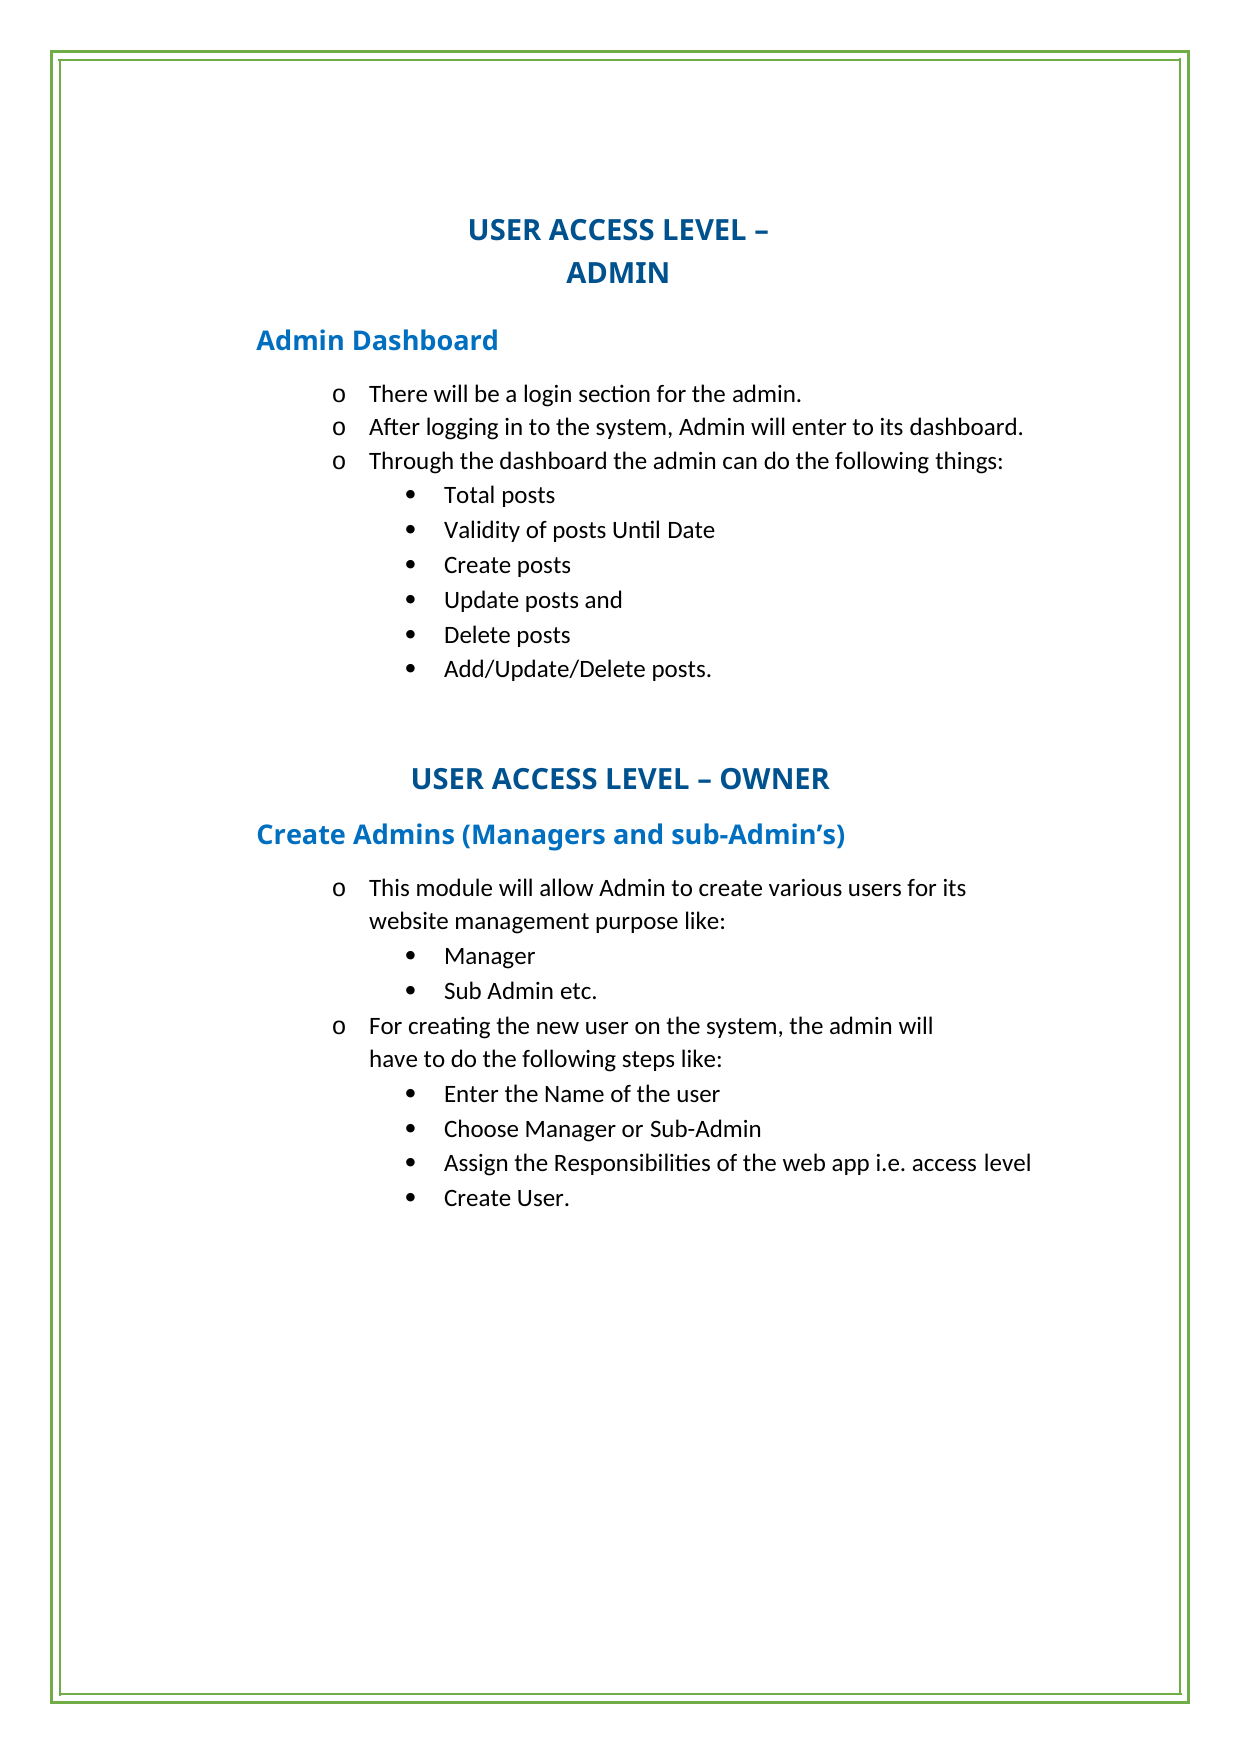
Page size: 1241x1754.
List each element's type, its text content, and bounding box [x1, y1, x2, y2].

text USER ACCESS LEVEL – OWNER [150, 758, 1090, 798]
list Create posts [406, 549, 1090, 579]
list Total posts [406, 479, 1090, 510]
list After logging in to the system, Admin will enter to its dashboard. [331, 412, 1090, 443]
list Assign the Responsibilities of the web app i.e. access level [406, 1147, 1090, 1178]
text Admin Dashboard [256, 321, 1090, 358]
list Create User. [406, 1182, 1090, 1213]
list Add/Update/Delete posts. [406, 654, 1090, 684]
list Enter the Name of the user [406, 1078, 1090, 1108]
list This module will allow Admin to create various users for its website management purpose like: [331, 872, 980, 936]
text USER ACCESS LEVEL – ADMIN [425, 209, 811, 292]
list Validity of posts Until Date [406, 514, 1090, 544]
list Delete posts [406, 619, 1090, 649]
list Sub Admin etc. [406, 975, 1090, 1005]
list There will be a login section for the admin. [331, 378, 1090, 409]
list Through the dashboard the admin can do the following things: [331, 446, 1090, 477]
list Update posts and [406, 584, 1090, 614]
text Create Admins (Managers and sub-Admin’s) [256, 815, 1090, 852]
list For creating the new user on the system, the admin will have to do the following steps like: [331, 1010, 980, 1074]
list Choose Manager or Sub-Admin [406, 1113, 1090, 1143]
list Manager [406, 940, 1090, 970]
